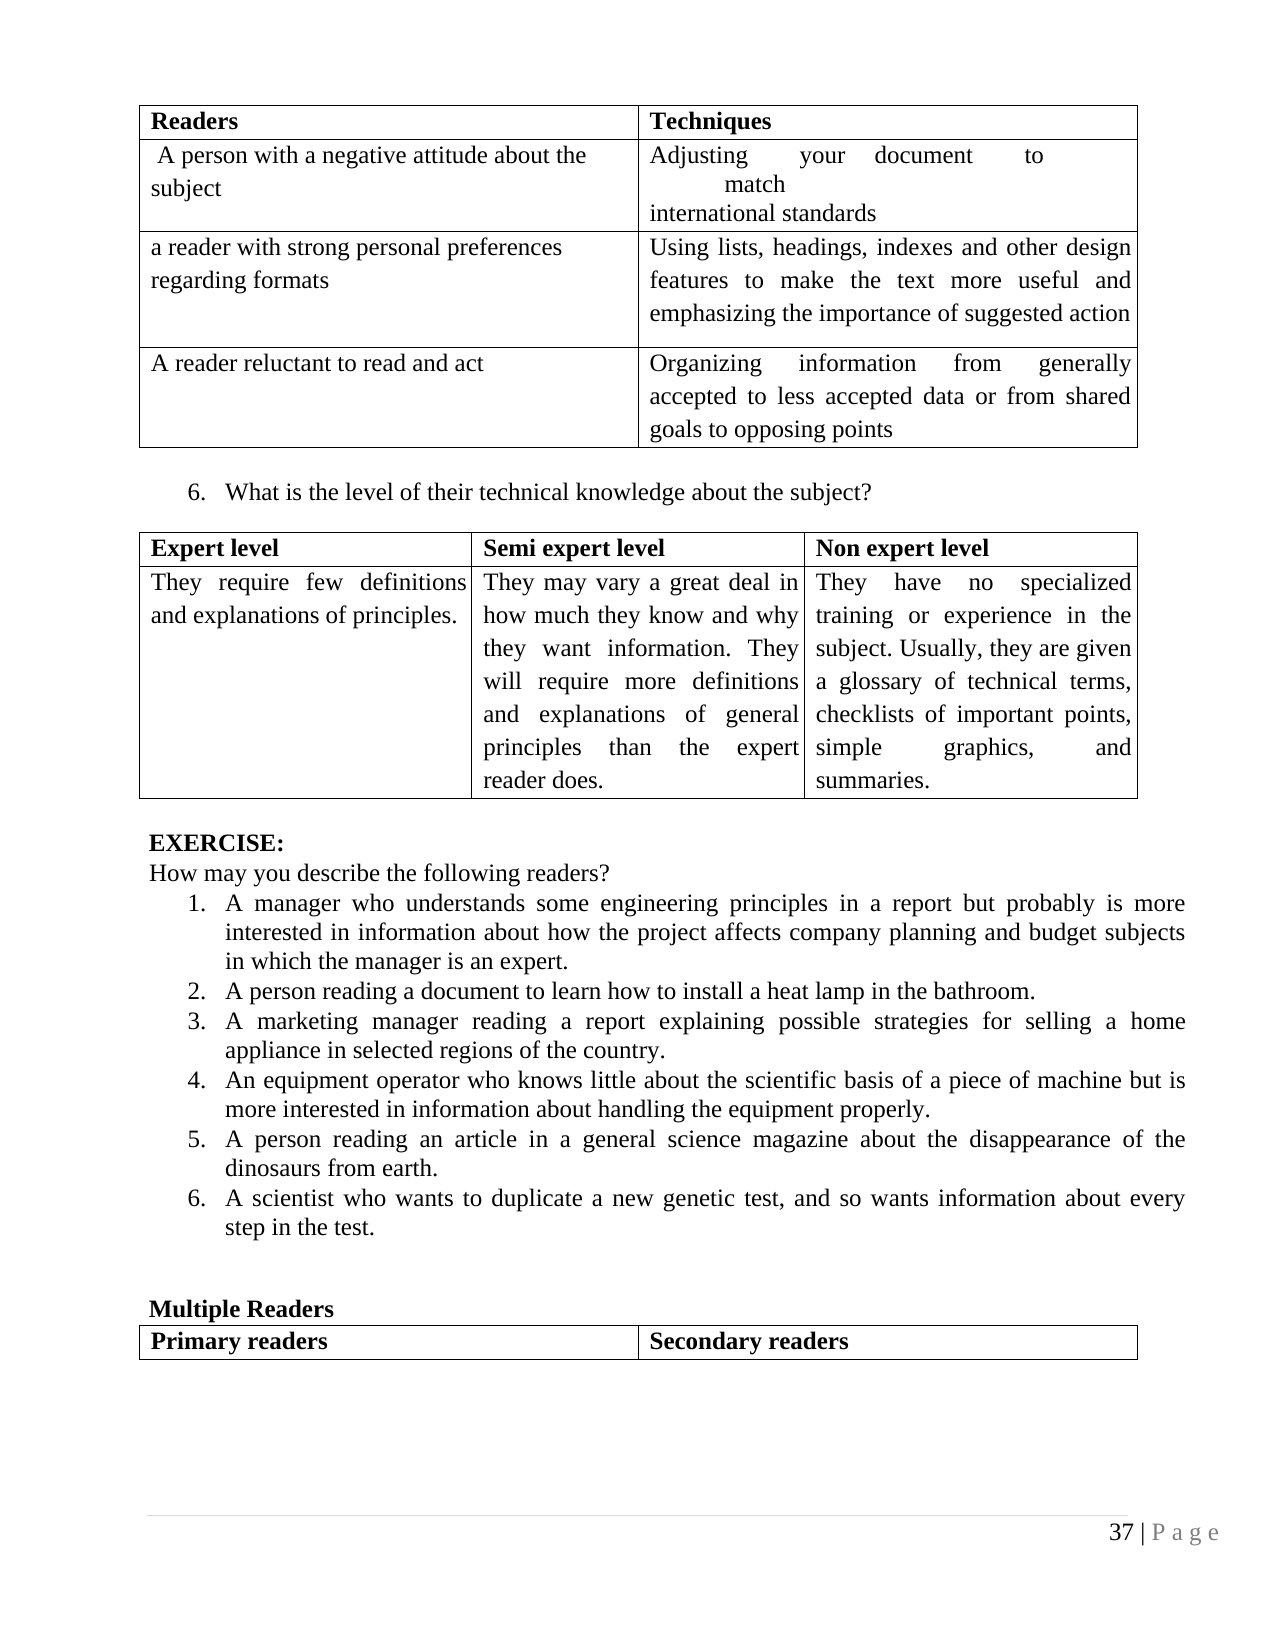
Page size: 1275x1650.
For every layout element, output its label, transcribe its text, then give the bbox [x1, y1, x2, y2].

table_header Expert level [140, 533, 471, 566]
table_cell Organizing information from generally accepted to less accepted data or from shared goals to opposing points [639, 348, 1137, 447]
list A person reading an article in a general science magazine about the disappearance of the dinosaurs from earth. [187, 1124, 1187, 1182]
table_header Primary readers [140, 1326, 638, 1359]
list A manager who understands some engineering principles in a report but probably is more interested in information about how the project affects company planning and budget subjects in which the manager is an expert. [187, 888, 1187, 974]
table_header Non expert level [805, 533, 1137, 566]
list A marketing manager reading a report explaining possible strategies for selling a home appliance in selected regions of the country. [187, 1006, 1187, 1064]
text How may you describe the following readers? [148, 858, 1217, 887]
list What is the level of their technical knowledge about the subject? [187, 477, 1217, 506]
list A person reading a document to learn how to install a heat lamp in the bathroom. [187, 976, 1187, 1005]
table_header Techniques [639, 106, 1137, 139]
list A scientist who wants to duplicate a new genetic test, and so wants information about every step in the test. [187, 1183, 1187, 1241]
table_cell They may vary a great deal in how much they know and why they want information. They will require more definitions and explanations of general principles than the expert reader does. [472, 567, 804, 798]
table_cell They require few definitions and explanations of principles. [140, 567, 471, 798]
text Multiple Readers [148, 1294, 1220, 1323]
table_cell A person with a negative attitude about the subject [140, 140, 638, 231]
table_cell They have no specialized training or experience in the subject. Usually, they are given a glossary of technical terms, checklists of important points, simple graphics, and summaries. [805, 567, 1137, 798]
table_cell a reader with strong personal preferences regarding formats [140, 232, 638, 347]
table_cell Using lists, headings, indexes and other design features to make the text more useful and emphasizing the importance of suggested action [639, 232, 1137, 347]
list An equipment operator who knows little about the scientific basis of a piece of machine but is more interested in information about handling the equipment properly. [187, 1065, 1187, 1123]
table_header Secondary readers [639, 1326, 1137, 1359]
table_cell A reader reluctant to read and act [140, 348, 638, 447]
text EXERCISE: [148, 828, 1220, 857]
table_header Readers [140, 106, 638, 139]
table_cell Adjusting your document to match international standards [639, 140, 1137, 231]
table_header Semi expert level [472, 533, 804, 566]
